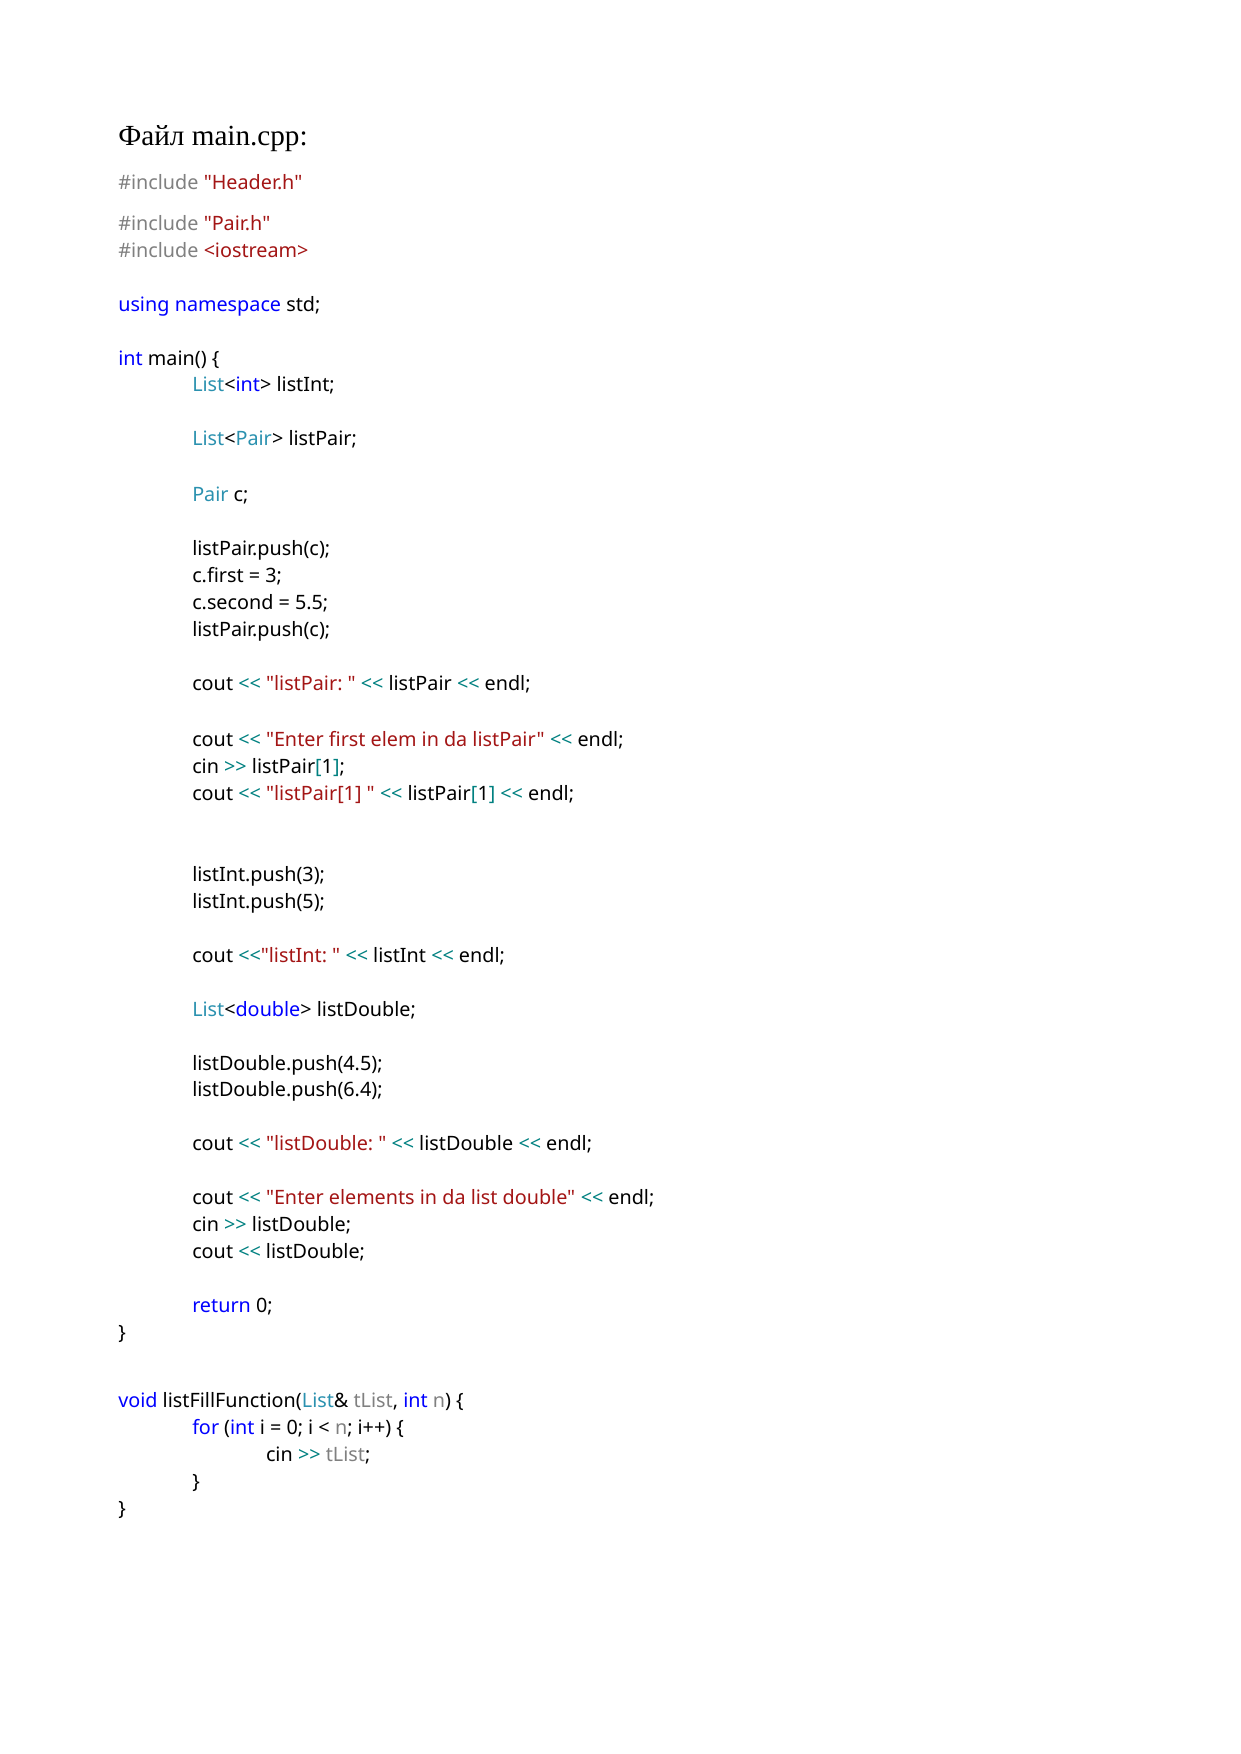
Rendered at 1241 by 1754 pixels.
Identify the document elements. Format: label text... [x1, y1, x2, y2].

text int main() { [118, 344, 1122, 371]
text Файл main.cpp: [118, 118, 1122, 152]
text listInt.push(5); [118, 887, 1122, 914]
text c.first = 3; [118, 561, 1122, 588]
text void listFillFunction(List& tList, int n) { [118, 1386, 1122, 1413]
text cout << "listPair: " << listPair << endl; [118, 669, 1122, 696]
text List<double> listDouble; [118, 995, 1122, 1022]
text listPair.push(c); [118, 534, 1122, 561]
text c.second = 5.5; [118, 588, 1122, 615]
text cin >> listDouble; [118, 1211, 1122, 1238]
text } [118, 1494, 1122, 1521]
text using namespace std; [118, 290, 1122, 317]
text cout << "listDouble: " << listDouble << endl; [118, 1130, 1122, 1157]
text Pair c; [118, 480, 1122, 507]
text cout << "Enter elements in da list double" << endl; [118, 1184, 1122, 1211]
text cout << "Enter first elem in da listPair" << endl; [118, 725, 1122, 752]
text cout << listDouble; [118, 1238, 1122, 1264]
text cin >> tList; [118, 1440, 1122, 1467]
text #include "Header.h" [118, 168, 1122, 195]
text listInt.push(3); [118, 860, 1122, 887]
text #include <iostream> [118, 236, 1122, 263]
text } [118, 1318, 1122, 1346]
text cin >> listPair[1]; [118, 752, 1122, 779]
text List<int> listInt; [118, 371, 1122, 398]
text for (int i = 0; i < n; i++) { [118, 1413, 1122, 1440]
text cout <<"listInt: " << listInt << endl; [118, 941, 1122, 968]
text List<Pair> listPair; [118, 425, 1122, 452]
text listDouble.push(6.4); [118, 1076, 1122, 1103]
text listDouble.push(4.5); [118, 1049, 1122, 1076]
text } [118, 1467, 1122, 1494]
text return 0; [118, 1292, 1122, 1318]
text listPair.push(c); [118, 615, 1122, 642]
text #include "Pair.h" [118, 209, 1122, 236]
text cout << "listPair[1] " << listPair[1] << endl; [118, 779, 1122, 806]
